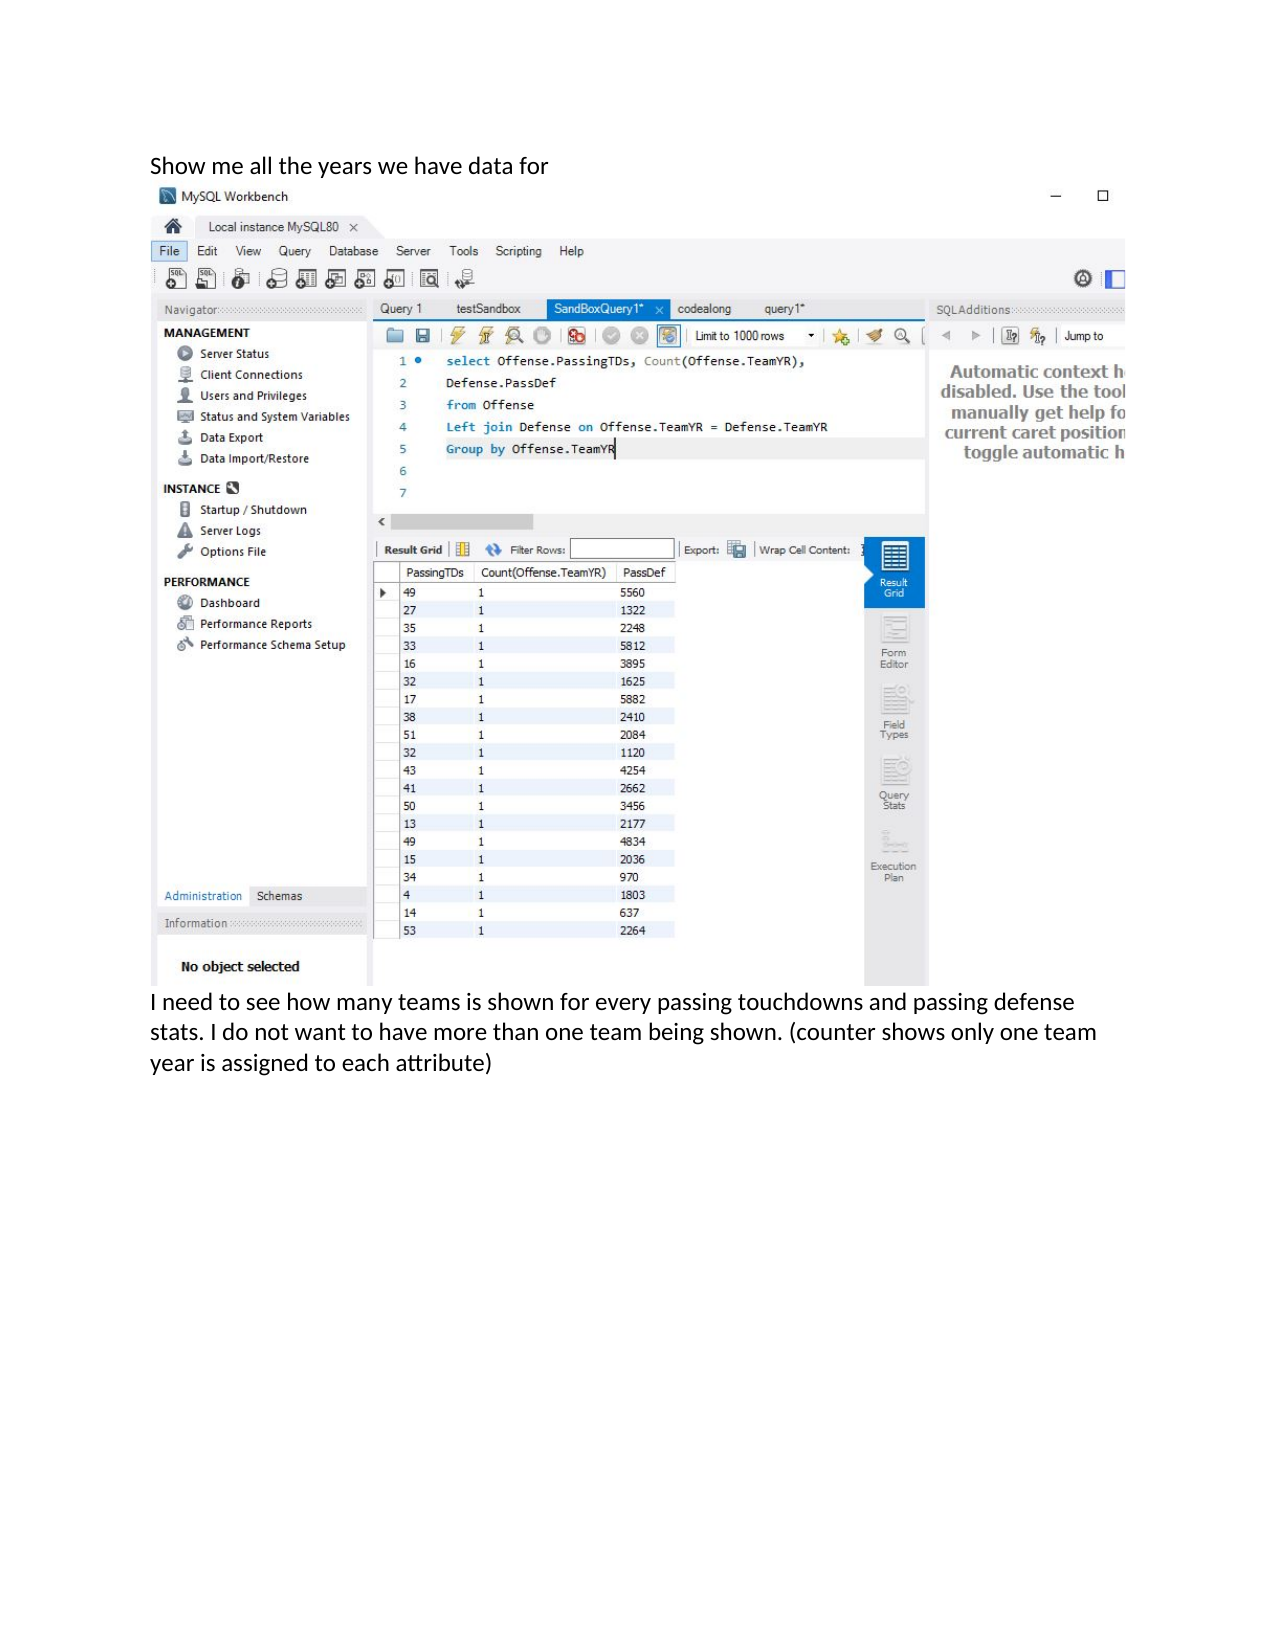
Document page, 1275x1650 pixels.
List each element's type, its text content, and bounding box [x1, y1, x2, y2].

text I need to see how many teams is shown for every passing touchdowns and passing defense stats. I do not want to have more than one team being shown. (counter shows only one team year is assigned to each attribute) [150, 986, 1125, 1078]
text Show me all the years we have data for [150, 150, 1125, 180]
picture [150, 180, 1125, 986]
